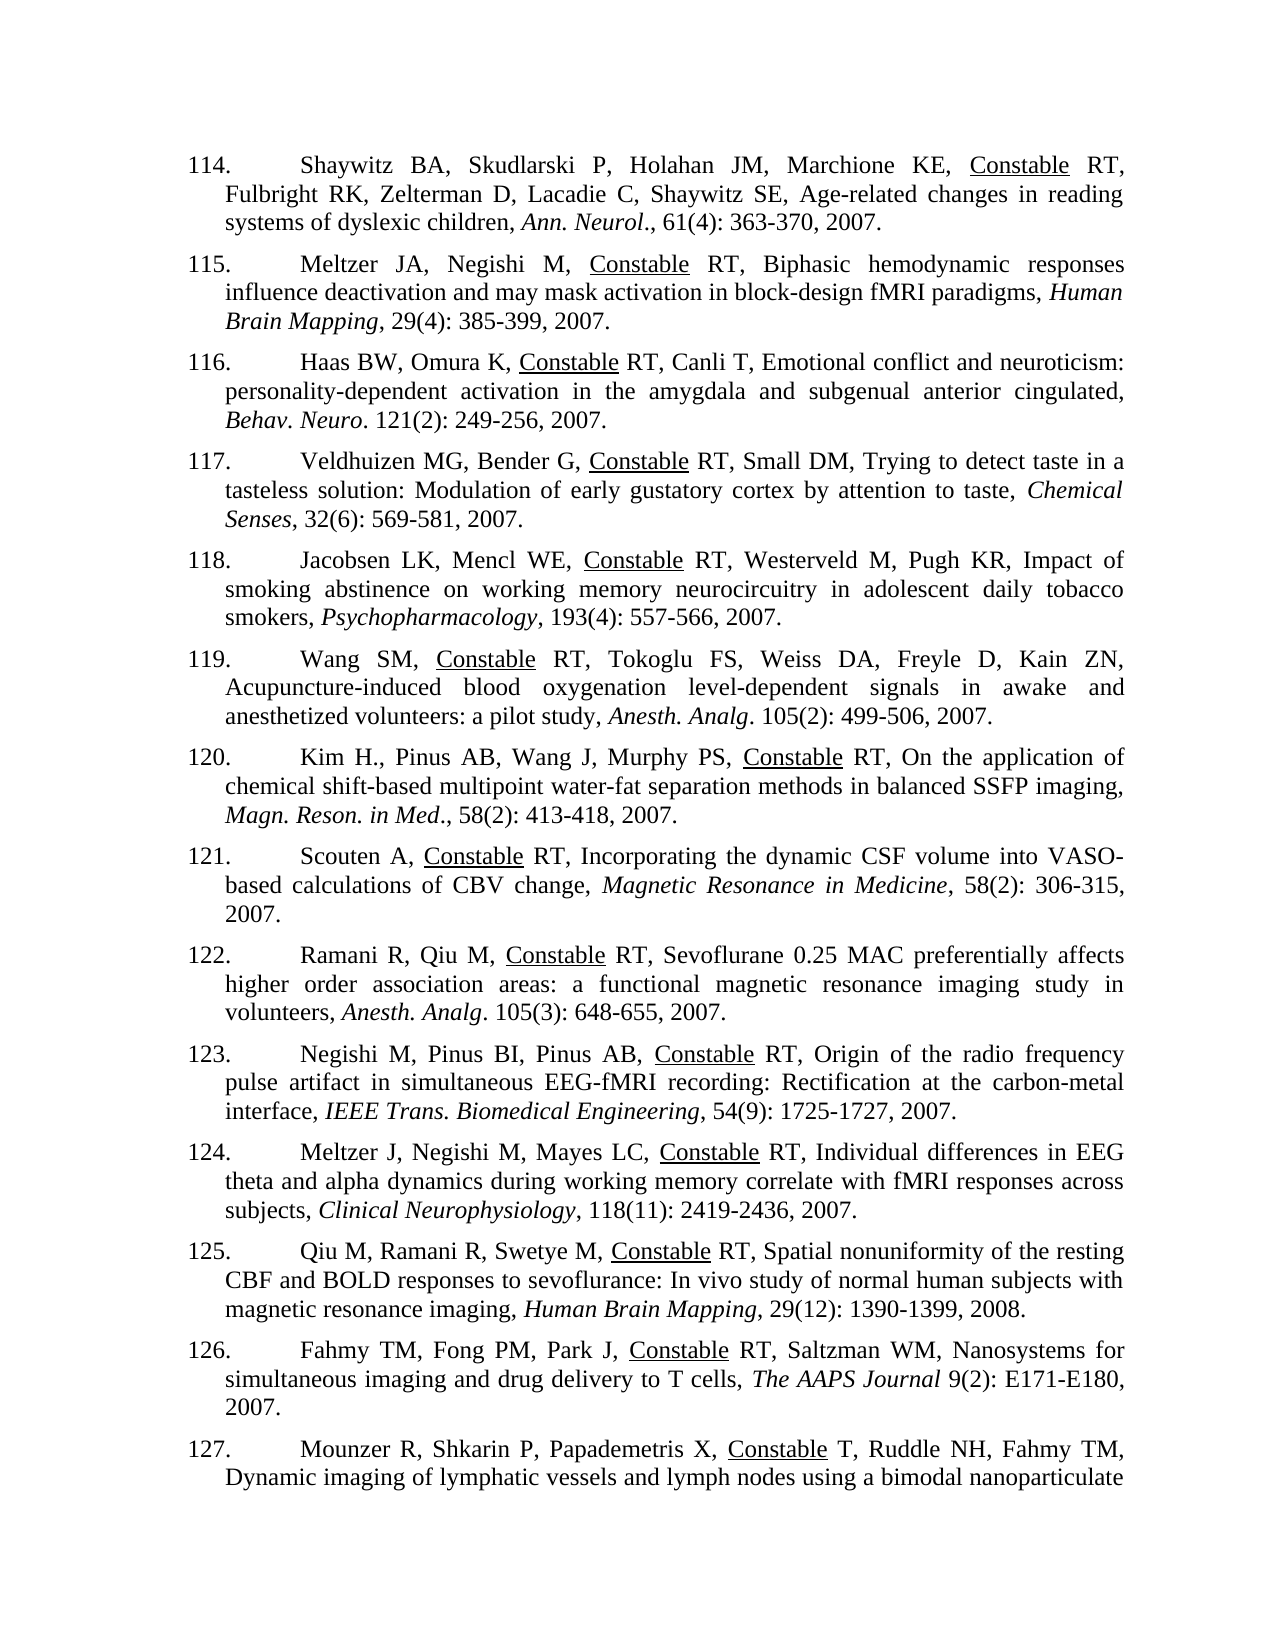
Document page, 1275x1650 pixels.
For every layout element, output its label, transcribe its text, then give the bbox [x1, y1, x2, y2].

list Shaywitz BA, Skudlarski P, Holahan JM, Marchione KE, Constable RT, Fulbright RK, Zelterman D, Lacadie C, Shaywitz SE, Age-related changes in reading systems of dyslexic children, Ann. Neurol., 61(4): 363-370, 2007. [187, 150, 1125, 236]
list Veldhuizen MG, Bender G, Constable RT, Small DM, Trying to detect taste in a tasteless solution: Modulation of early gustatory cortex by attention to taste, Chemical Senses, 32(6): 569-581, 2007. [187, 446, 1125, 532]
list Ramani R, Qiu M, Constable RT, Sevoflurane 0.25 MAC preferentially affects higher order association areas: a functional magnetic resonance imaging study in volunteers, Anesth. Analg. 105(3): 648-655, 2007. [187, 940, 1125, 1026]
list Qiu M, Ramani R, Swetye M, Constable RT, Spatial nonuniformity of the resting CBF and BOLD responses to sevoflurance: In vivo study of normal human subjects with magnetic resonance imaging, Human Brain Mapping, 29(12): 1390-1399, 2008. [187, 1236, 1125, 1322]
list Meltzer JA, Negishi M, Constable RT, Biphasic hemodynamic responses influence deactivation and may mask activation in block-design fMRI paradigms, Human Brain Mapping, 29(4): 385-399, 2007. [187, 249, 1125, 335]
list Haas BW, Omura K, Constable RT, Canli T, Emotional conflict and neuroticism: personality-dependent activation in the amygdala and subgenual anterior cingulated, Behav. Neuro. 121(2): 249-256, 2007. [187, 347, 1125, 434]
list Jacobsen LK, Mencl WE, Constable RT, Westerveld M, Pugh KR, Impact of smoking abstinence on working memory neurocircuitry in adolescent daily tobacco smokers, Psychopharmacology, 193(4): 557-566, 2007. [187, 545, 1125, 631]
list Scouten A, Constable RT, Incorporating the dynamic CSF volume into VASO-based calculations of CBV change, Magnetic Resonance in Medicine, 58(2): 306-315, 2007. [187, 841, 1125, 927]
list Kim H., Pinus AB, Wang J, Murphy PS, Constable RT, On the application of chemical shift-based multipoint water-fat separation methods in balanced SSFP imaging, Magn. Reson. in Med., 58(2): 413-418, 2007. [187, 742, 1125, 829]
list Wang SM, Constable RT, Tokoglu FS, Weiss DA, Freyle D, Kain ZN, Acupuncture-induced blood oxygenation level-dependent signals in awake and anesthetized volunteers: a pilot study, Anesth. Analg. 105(2): 499-506, 2007. [187, 644, 1125, 730]
list Negishi M, Pinus BI, Pinus AB, Constable RT, Origin of the radio frequency pulse artifact in simultaneous EEG-fMRI recording: Rectification at the carbon-metal interface, IEEE Trans. Biomedical Engineering, 54(9): 1725-1727, 2007. [187, 1039, 1125, 1125]
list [187, 1434, 1125, 1491]
list Meltzer J, Negishi M, Mayes LC, Constable RT, Individual differences in EEG theta and alpha dynamics during working memory correlate with fMRI responses across subjects, Clinical Neurophysiology, 118(11): 2419-2436, 2007. [187, 1137, 1125, 1224]
list Fahmy TM, Fong PM, Park J, Constable RT, Saltzman WM, Nanosystems for simultaneous imaging and drug delivery to T cells, The AAPS Journal 9(2): E171-E180, 2007. [187, 1335, 1125, 1421]
